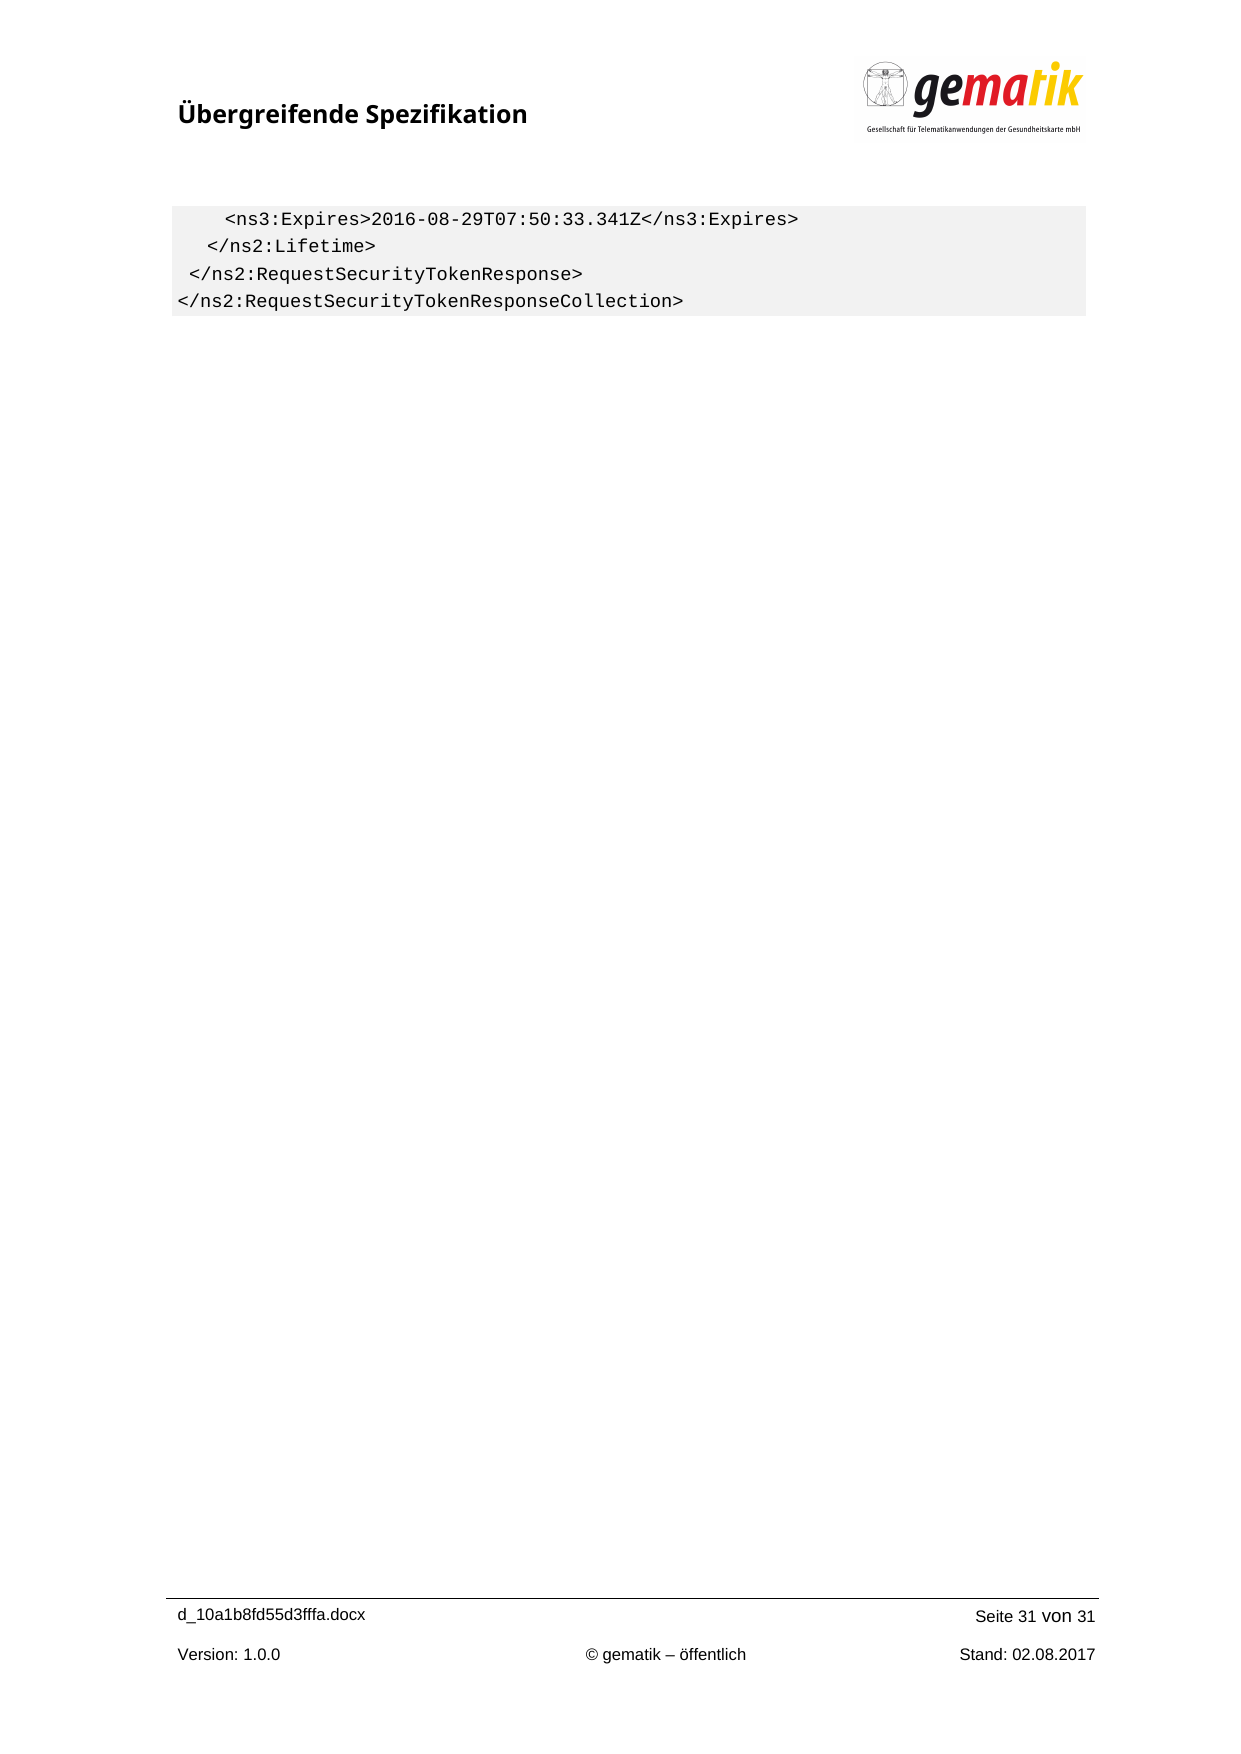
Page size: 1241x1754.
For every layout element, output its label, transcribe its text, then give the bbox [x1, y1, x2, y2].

list </ns2:Lifetime> [173, 234, 1085, 258]
list </ns2:RequestSecurityTokenResponseCollection> [173, 289, 1085, 315]
list <ns3:Expires>2016-08-29T07:50:33.341Z</ns3:Expires> [173, 208, 1085, 231]
list </ns2:RequestSecurityTokenResponse> [173, 261, 1085, 286]
picture [854, 56, 1086, 143]
